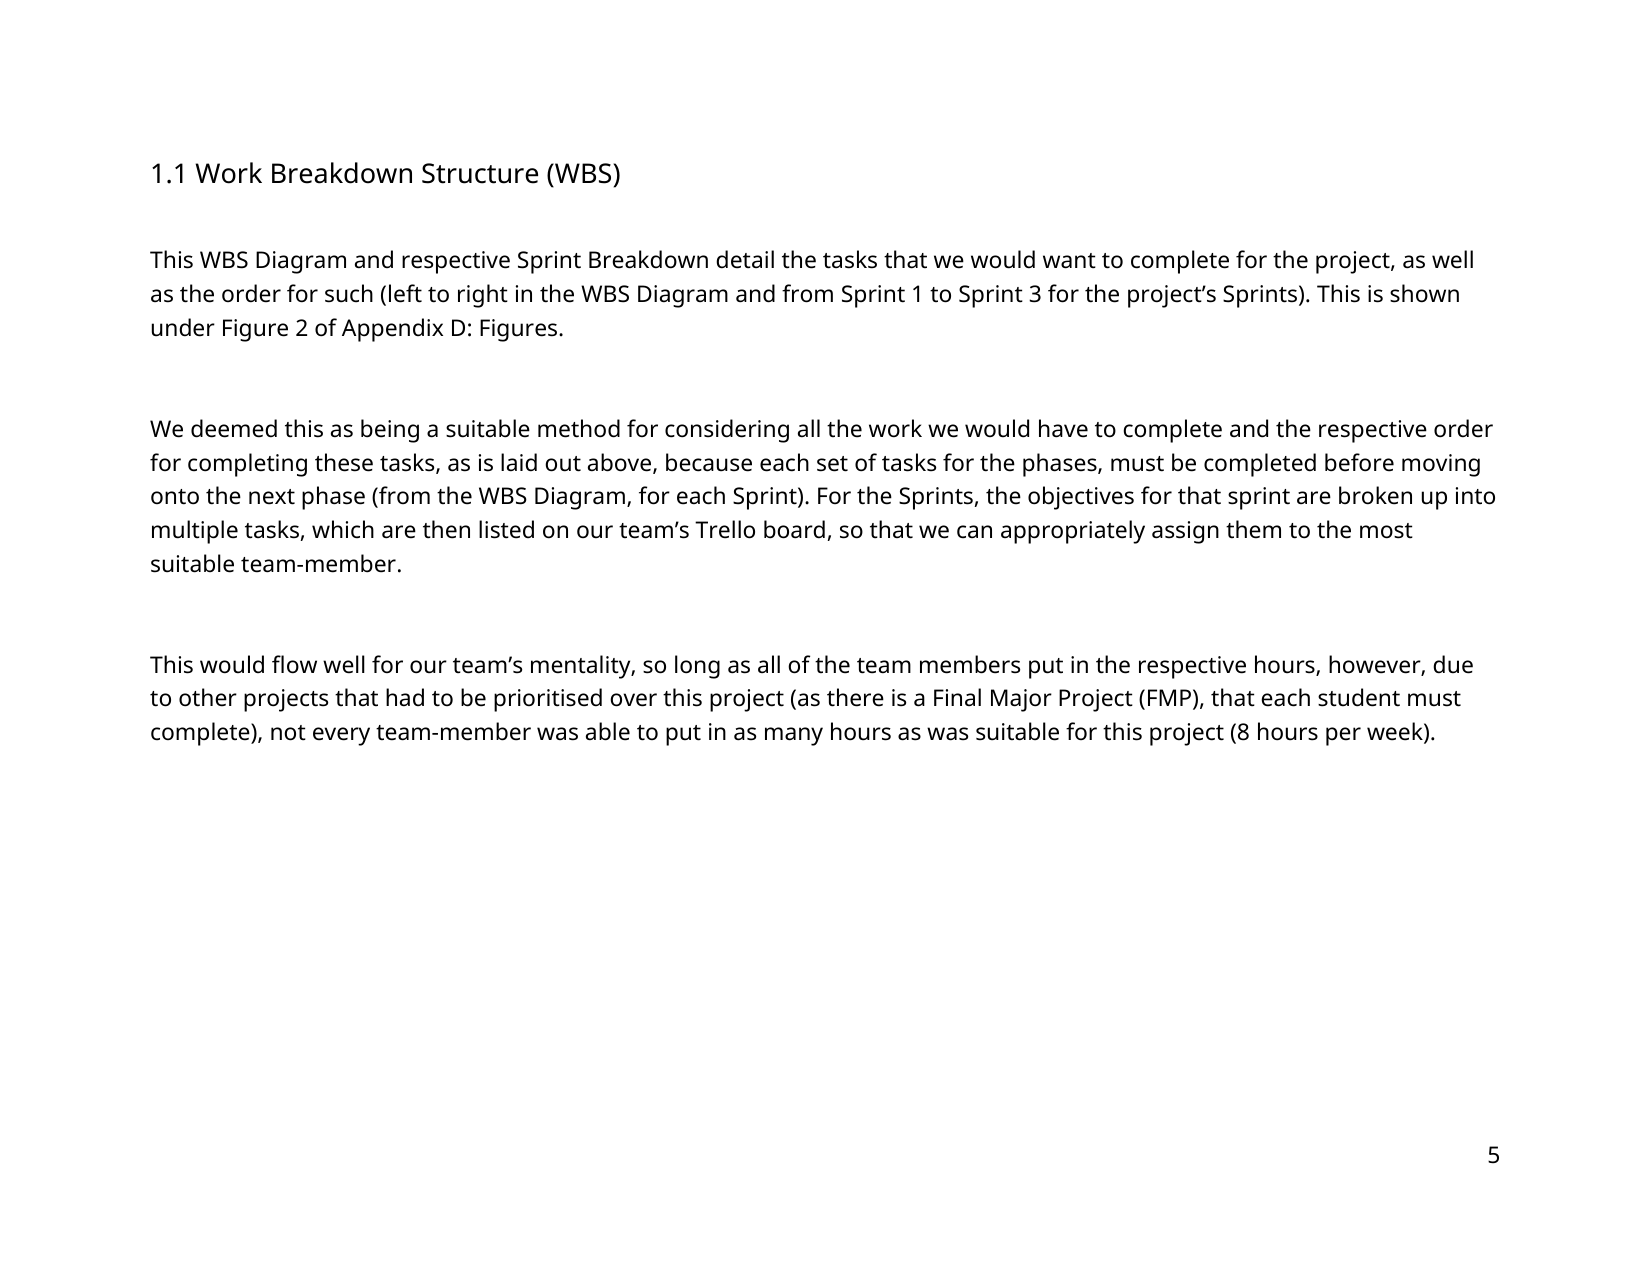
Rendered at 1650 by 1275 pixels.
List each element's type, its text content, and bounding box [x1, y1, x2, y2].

text We deemed this as being a suitable method for considering all the work we would have to complete and the respective order for completing these tasks, as is laid out above, because each set of tasks for the phases, must be completed before moving onto the next phase (from the WBS Diagram, for each Sprint). For the Sprints, the objectives for that sprint are broken up into multiple tasks, which are then listed on our team’s Trello board, so that we can appropriately assign them to the most suitable team-member. [150, 413, 1500, 579]
subtitle 1.1 Work Breakdown Structure (WBS) [150, 154, 1500, 191]
text This would flow well for our team’s mentality, so long as all of the team members put in the respective hours, however, due to other projects that had to be prioritised over this project (as there is a Final Major Project (FMP), that each student must complete), not every team-member was able to put in as many hours as was suitable for this project (8 hours per week). [150, 648, 1500, 747]
text This WBS Diagram and respective Sprint Breakdown detail the tasks that we would want to complete for the project, as well as the order for such (left to right in the WBS Diagram and from Sprint 1 to Sprint 3 for the project’s Sprints). This is shown under Figure 2 of Appendix D: Figures. [150, 244, 1500, 343]
